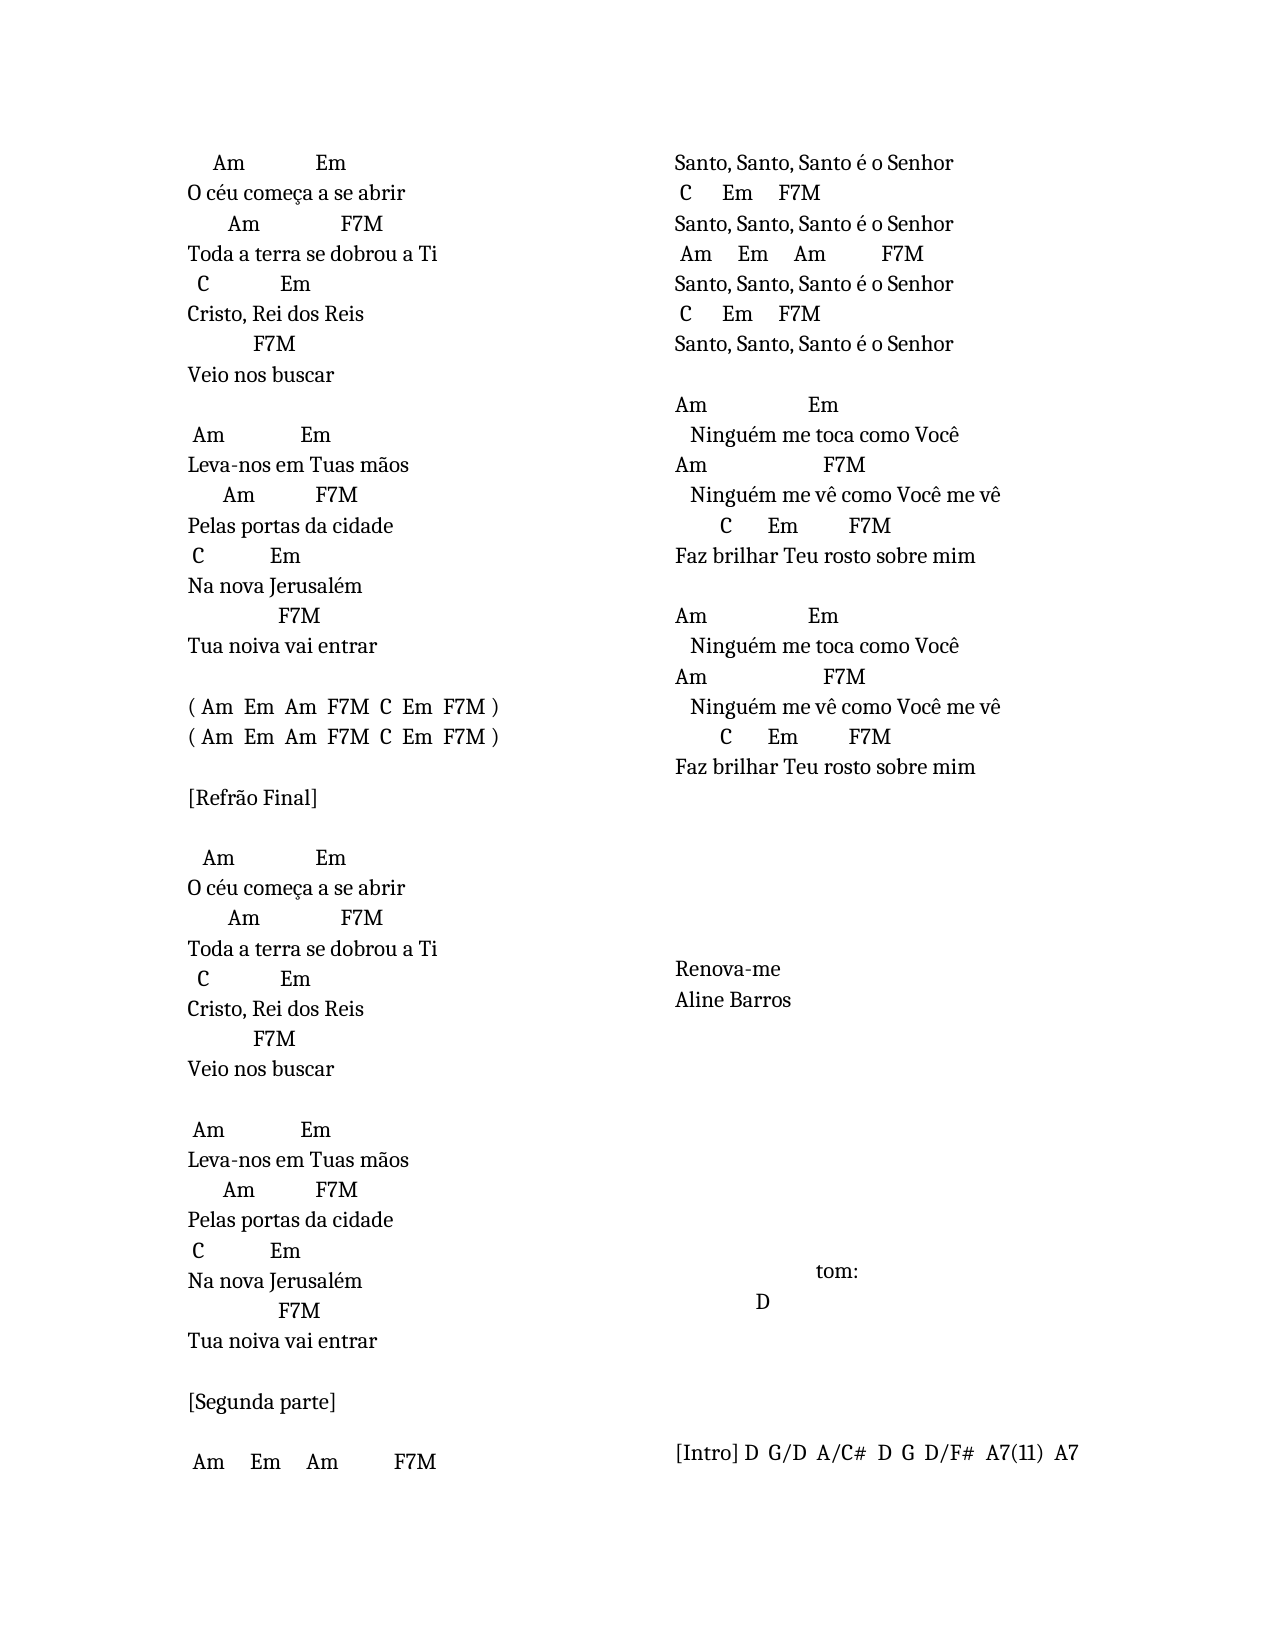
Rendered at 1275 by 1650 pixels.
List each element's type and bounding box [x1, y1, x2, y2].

text [675, 150, 1087, 932]
text [675, 956, 1087, 1496]
text [187, 150, 600, 1475]
